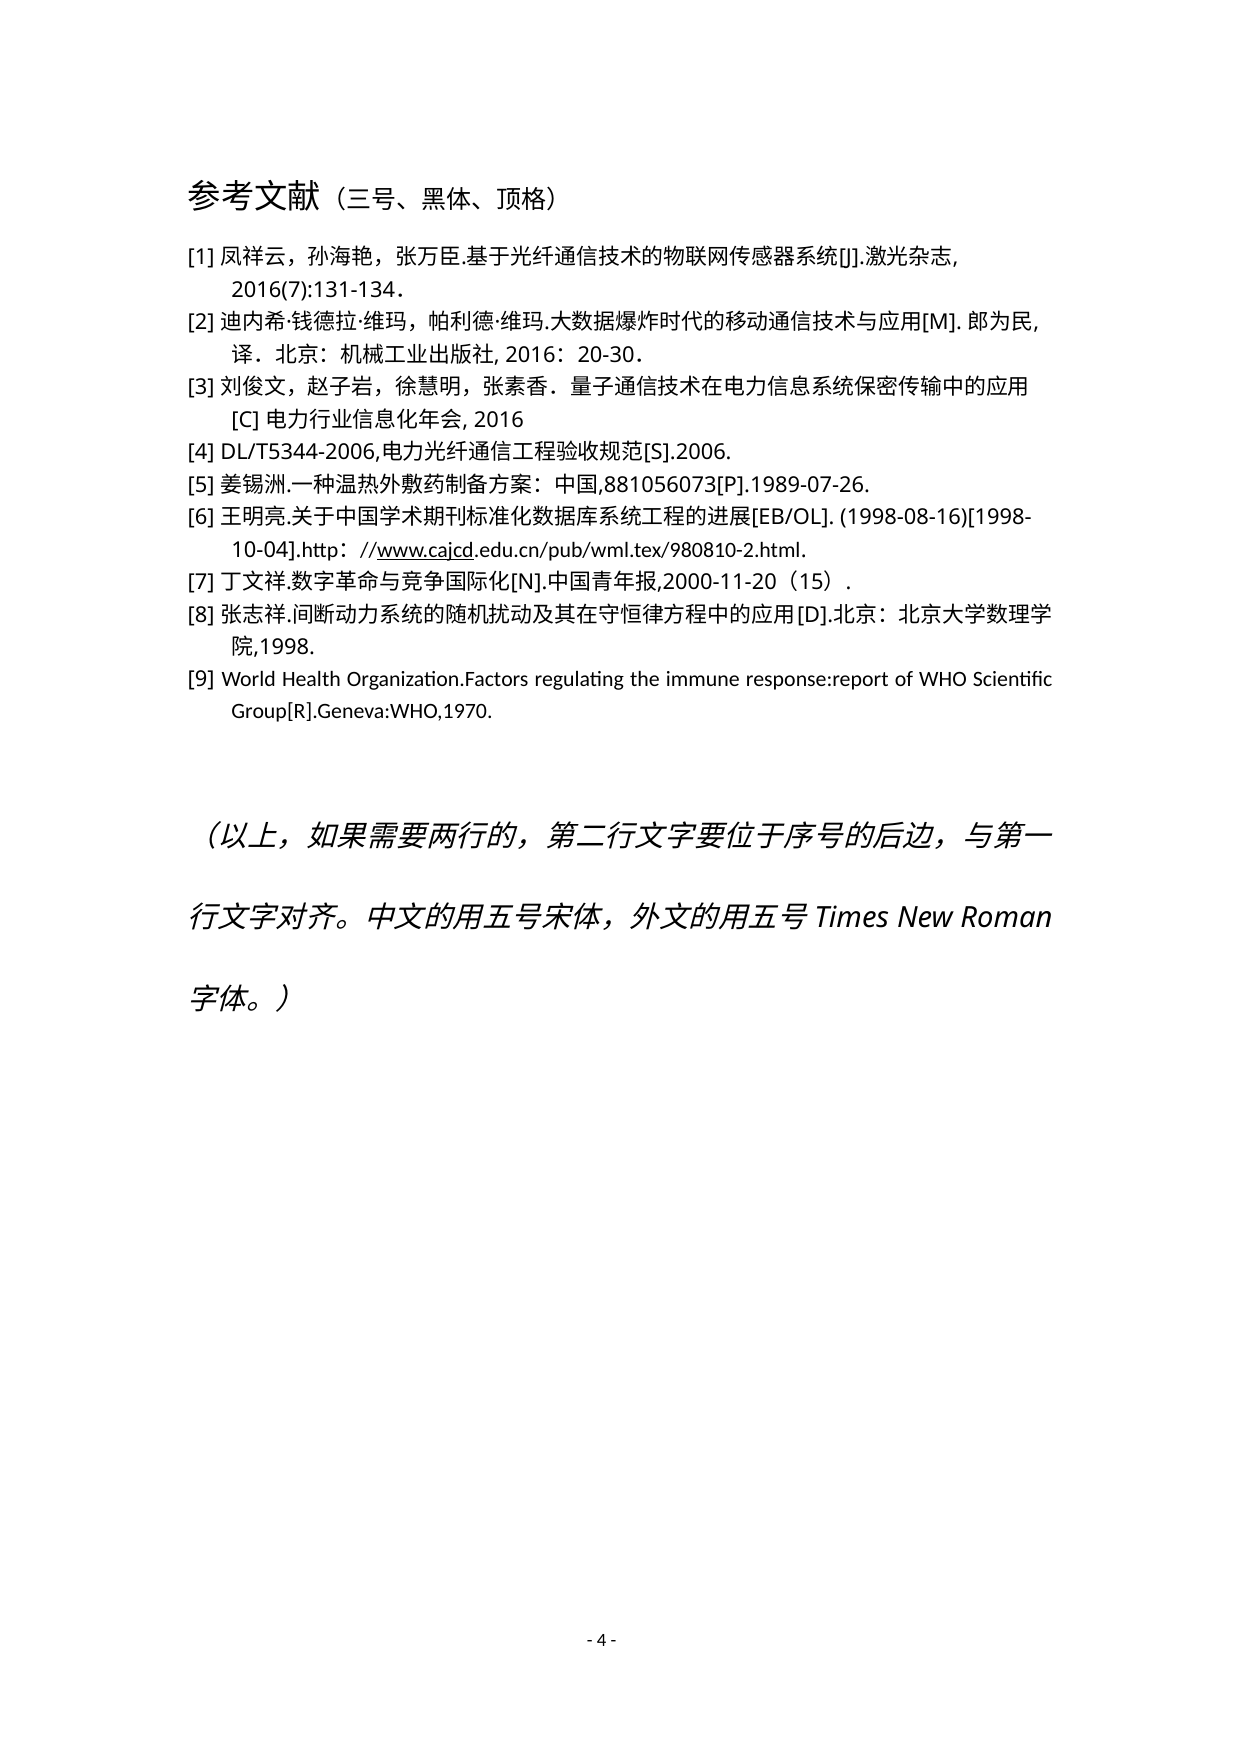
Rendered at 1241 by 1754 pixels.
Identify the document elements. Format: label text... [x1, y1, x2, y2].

text [2] 迪内希·钱德拉·维玛，帕利德·维玛.大数据爆炸时代的移动通信技术与应用[M]. 郎为民,译．北京：机械工业出版社, 2016：20-30． [187, 304, 1053, 369]
text [5] 姜锡洲.一种温热外敷药制备方案：中国,881056073[P].1989-07-26. [187, 466, 1053, 499]
text 参考文献（三号、黑体、顶格） [187, 162, 1053, 227]
text [3] 刘俊文，赵子岩，徐慧明，张素香．量子通信技术在电力信息系统保密传输中的应用[C] 电力行业信息化年会, 2016 [187, 369, 1053, 434]
text （以上，如果需要两行的，第二行文字要位于序号的后边，与第一行文字对齐。中文的用五号宋体，外文的用五号Times New Roman字体。） [187, 801, 1053, 1029]
text [4] DL/T5344-2006,电力光纤通信工程验收规范[S].2006. [187, 434, 1053, 466]
text [8] 张志祥.间断动力系统的随机扰动及其在守恒律方程中的应用[D].北京：北京大学数理学院,1998. [187, 596, 1053, 661]
text [1] 凤祥云，孙海艳，张万臣.基于光纤通信技术的物联网传感器系统[J].激光杂志, 2016(7):131-134． [187, 239, 1053, 304]
text [6] 王明亮.关于中国学术期刊标准化数据库系统工程的进展[EB/OL]. (1998-08-16)[1998-10-04].http：//www.cajcd.edu.cn/pub/wml.tex/980810-2.html. [187, 499, 1053, 564]
text [7] 丁文祥.数字革命与竞争国际化[N].中国青年报,2000-11-20（15）. [187, 564, 1053, 596]
text [9] World Health Organization.Factors regulating the immune response:report of WHO Scientific Group[R].Geneva:WHO,1970. [187, 661, 1053, 726]
